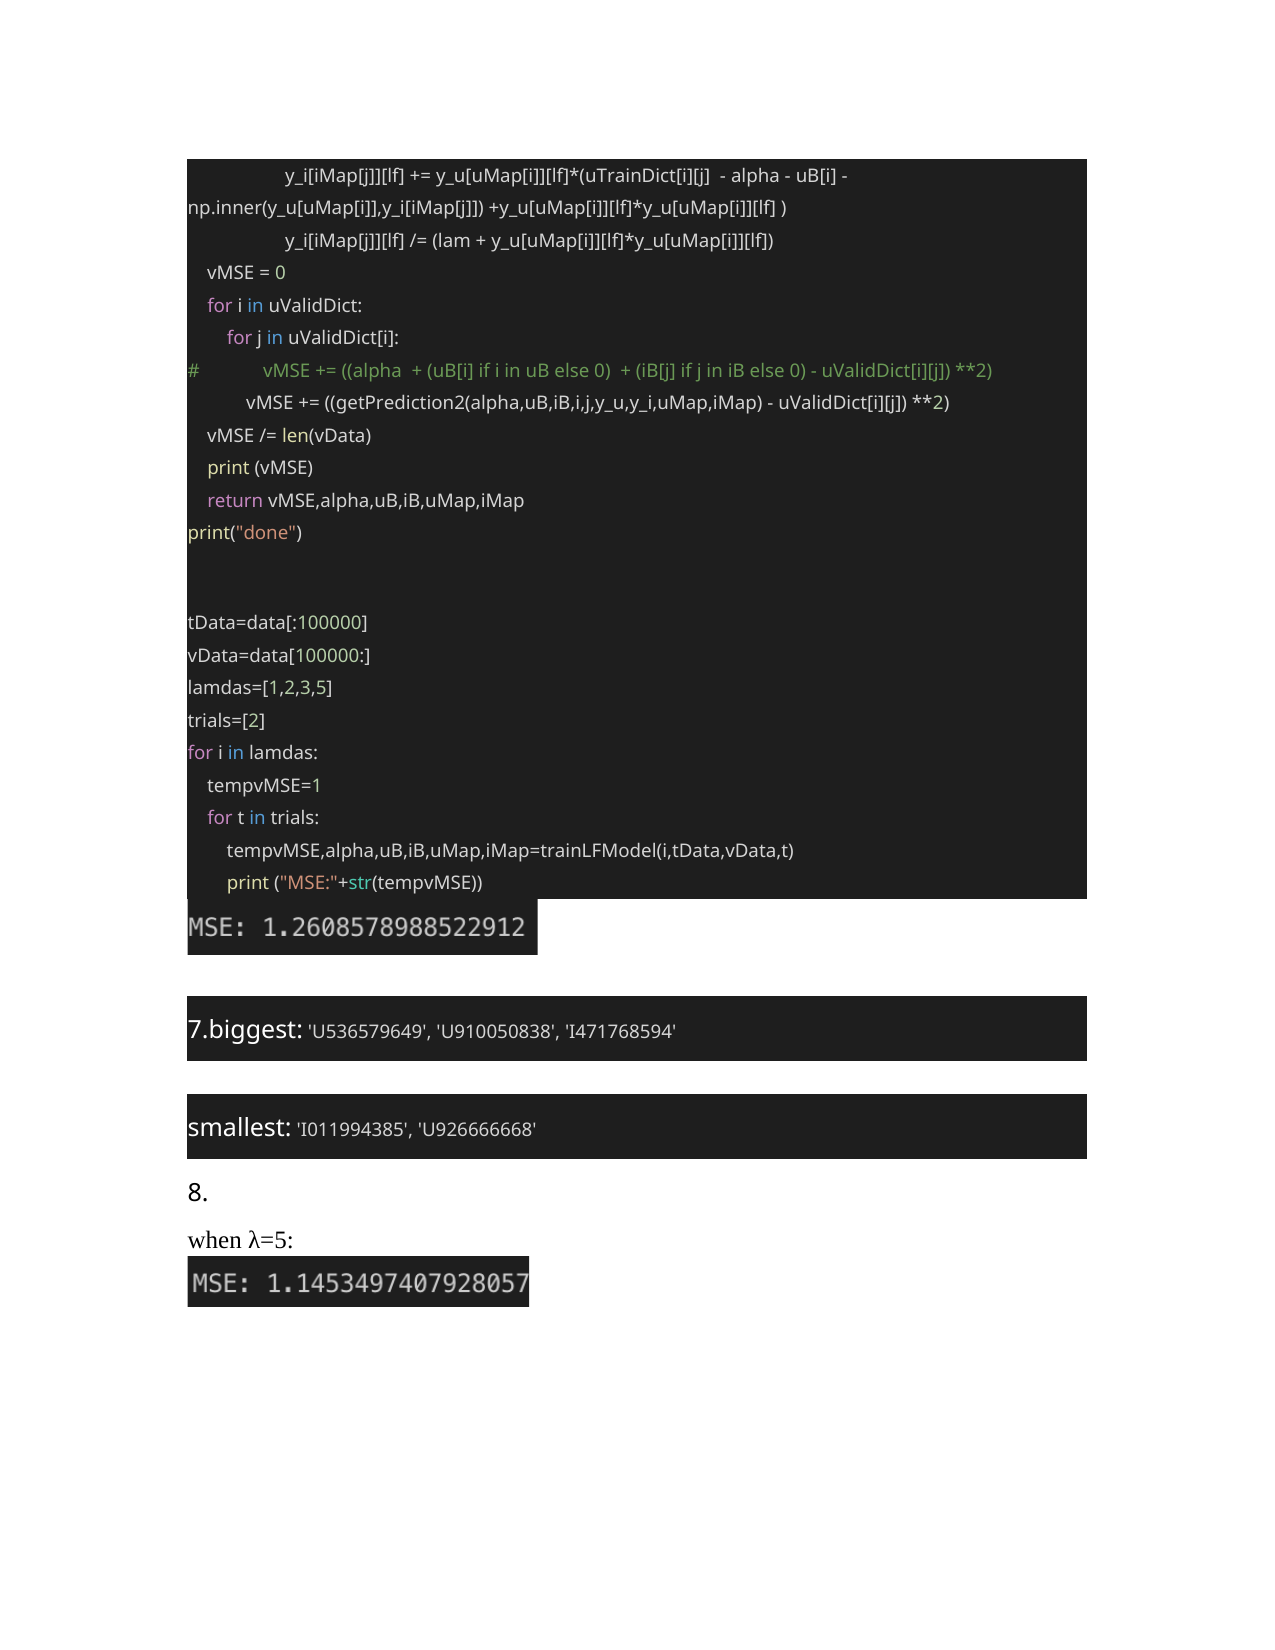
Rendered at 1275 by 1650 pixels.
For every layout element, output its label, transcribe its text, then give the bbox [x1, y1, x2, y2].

text lamdas=[1,2,3,5] [187, 671, 1087, 704]
text vMSE = 0 [187, 256, 1087, 289]
text y_i[iMap[j]][lf] += y_u[uMap[i]][lf]*(uTrainDict[i][j] - alpha - uB[i] - np.inner(y_u[uMap[i]],y_i[iMap[j]]) +y_u[uMap[i]][lf]*y_u[uMap[i]][lf] ) [187, 159, 1087, 224]
text tempvMSE,alpha,uB,iB,uMap,iMap=trainLFModel(i,tData,vData,t) [187, 834, 1087, 866]
picture [187, 1256, 530, 1307]
text y_i[iMap[j]][lf] /= (lam + y_u[uMap[i]][lf]*y_u[uMap[i]][lf]) [187, 224, 1087, 256]
text for i in lamdas: [187, 736, 1087, 769]
text # vMSE += ((alpha + (uB[i] if i in uB else 0) + (iB[j] if j in iB else 0) - uValidDict[i][j]) **2) [187, 354, 1087, 386]
picture [187, 898, 538, 955]
text for t in trials: [187, 801, 1087, 834]
text vData=data[100000:] [187, 639, 1087, 671]
text trials=[2] [187, 704, 1087, 736]
text tempvMSE=1 [187, 769, 1087, 801]
text print("done") [187, 516, 1087, 549]
text return vMSE,alpha,uB,iB,uMap,iMap [187, 484, 1087, 516]
text 7.biggest: 'U536579649', 'U910050838', 'I471768594' [187, 996, 1087, 1061]
text smallest: 'I011994385', 'U926666668' [187, 1094, 1087, 1159]
text vMSE += ((getPrediction2(alpha,uB,iB,i,j,y_u,y_i,uMap,iMap) - uValidDict[i][j]) **2) [187, 386, 1087, 419]
text print (vMSE) [187, 451, 1087, 484]
text when λ=5: [187, 1224, 1087, 1256]
text vMSE /= len(vData) [187, 419, 1087, 451]
text print ("MSE:"+str(tempvMSE)) [187, 866, 1087, 899]
text for j in uValidDict[i]: [187, 321, 1087, 354]
text 8. [187, 1159, 1087, 1224]
text for i in uValidDict: [187, 289, 1087, 321]
text tData=data[:100000] [187, 606, 1087, 639]
